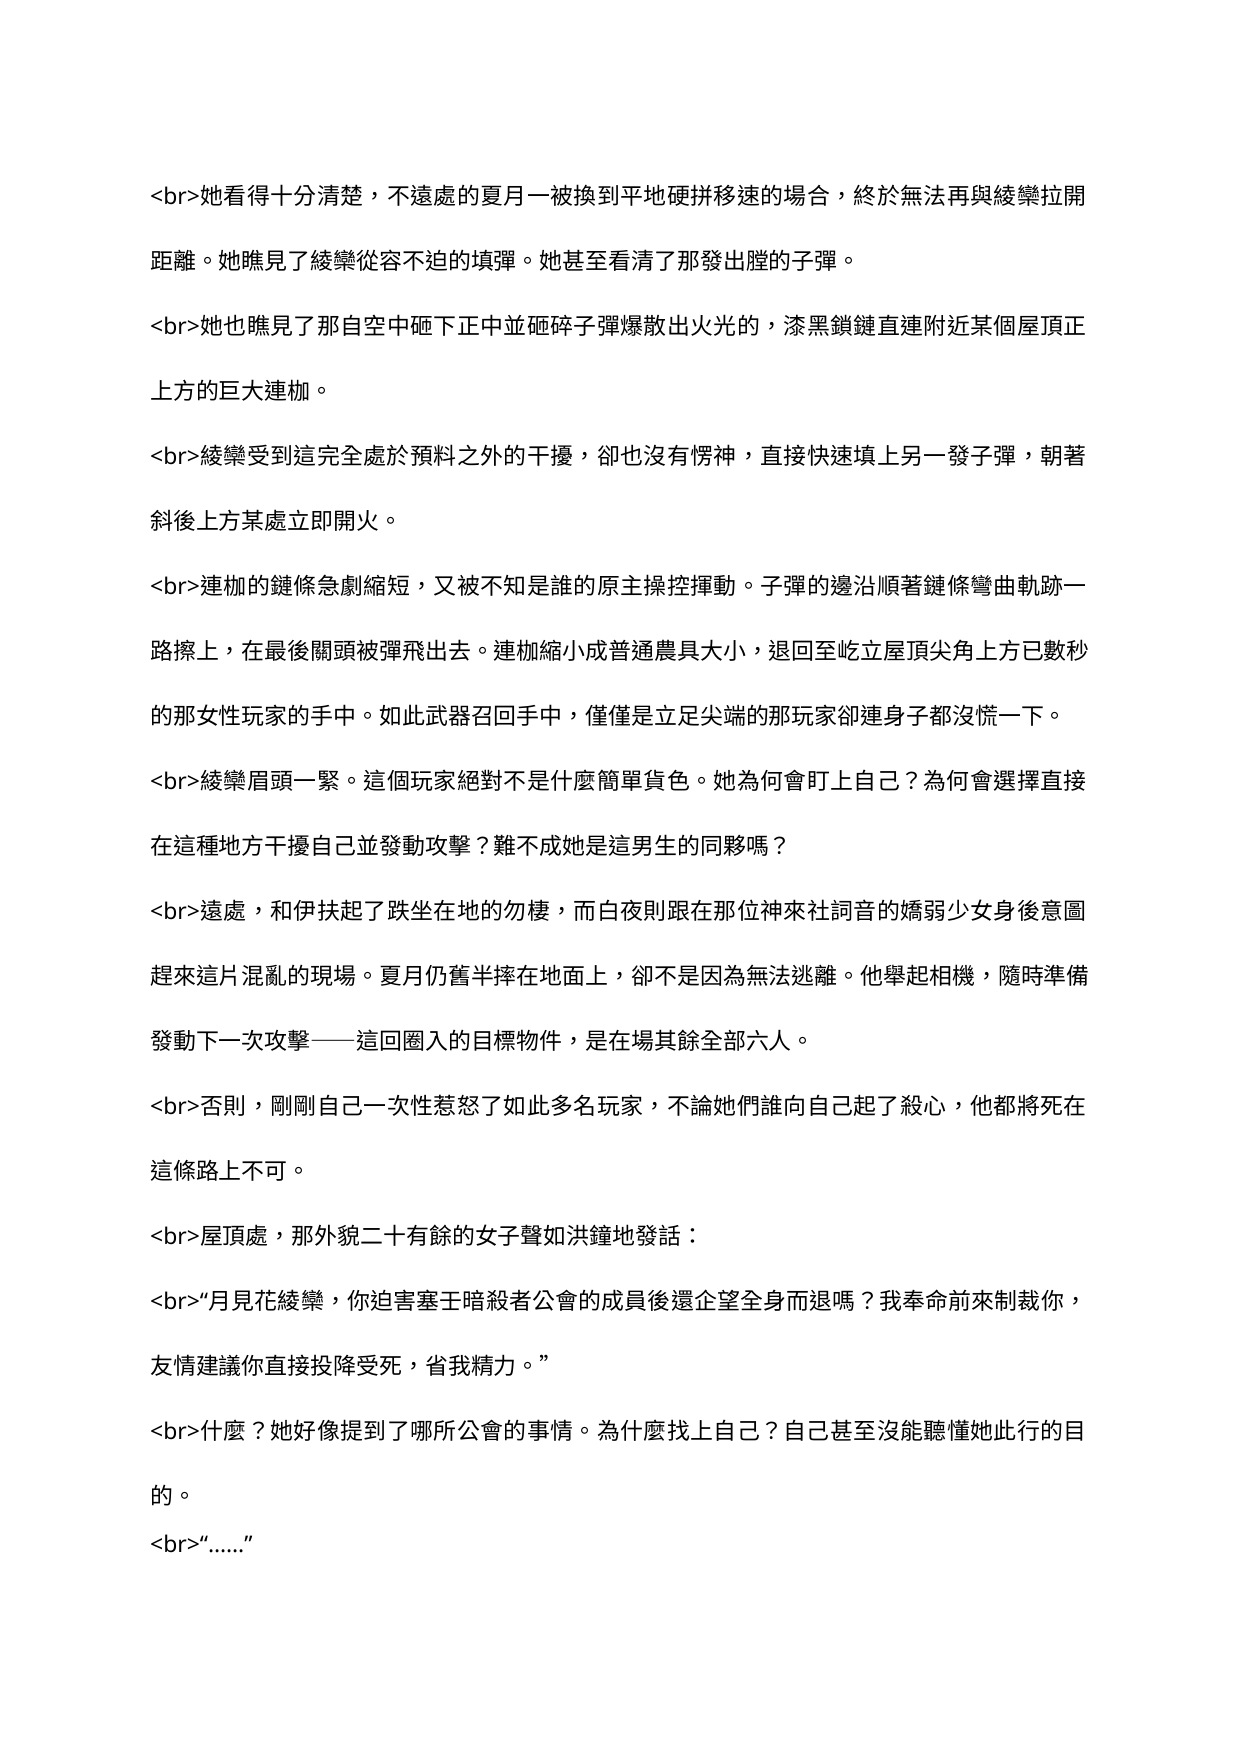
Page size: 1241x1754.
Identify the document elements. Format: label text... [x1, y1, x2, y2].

text <br>“月見花綾欒，你迫害塞壬暗殺者公會的成員後還企望全身而退嗎？我奉命前來制裁你，友情建議你直接投降受死，省我精力。” [150, 1267, 1090, 1397]
text <br>連枷的鏈條急劇縮短，又被不知是誰的原主操控揮動。子彈的邊沿順著鏈條彎曲軌跡一路擦上，在最後關頭被彈飛出去。連枷縮小成普通農具大小，退回至屹立屋頂尖角上方已數秒的那女性玩家的手中。如此武器召回手中，僅僅是立足尖端的那玩家卻連身子都沒慌一下。 [150, 552, 1090, 747]
text <br>什麼？她好像提到了哪所公會的事情。為什麼找上自己？自己甚至沒能聽懂她此行的目的。 [150, 1397, 1090, 1527]
text <br>綾欒眉頭一緊。這個玩家絕對不是什麼簡單貨色。她為何會盯上自己？為何會選擇直接在這種地方干擾自己並發動攻擊？難不成她是這男生的同夥嗎？ [150, 747, 1090, 877]
text <br>否則，剛剛自己一次性惹怒了如此多名玩家，不論她們誰向自己起了殺心，他都將死在這條路上不可。 [150, 1072, 1090, 1202]
text <br>她也瞧見了那自空中砸下正中並砸碎子彈爆散出火光的，漆黑鎖鏈直連附近某個屋頂正上方的巨大連枷。 [150, 292, 1090, 422]
text <br>遠處，和伊扶起了跌坐在地的勿棲，而白夜則跟在那位神來社詞音的嬌弱少女身後意圖趕來這片混亂的現場。夏月仍舊半摔在地面上，卻不是因為無法逃離。他舉起相機，隨時準備發動下一次攻擊——這回圈入的目標物件，是在場其餘全部六人。 [150, 877, 1090, 1072]
text <br>“……” [150, 1527, 1090, 1559]
text <br>綾欒受到這完全處於預料之外的干擾，卻也沒有愣神，直接快速填上另一發子彈，朝著斜後上方某處立即開火。 [150, 422, 1090, 552]
text <br>她看得十分清楚，不遠處的夏月一被換到平地硬拼移速的場合，終於無法再與綾欒拉開距離。她瞧見了綾欒從容不迫的填彈。她甚至看清了那發出膛的子彈。 [150, 162, 1090, 292]
text <br>屋頂處，那外貌二十有餘的女子聲如洪鐘地發話： [150, 1202, 1090, 1267]
